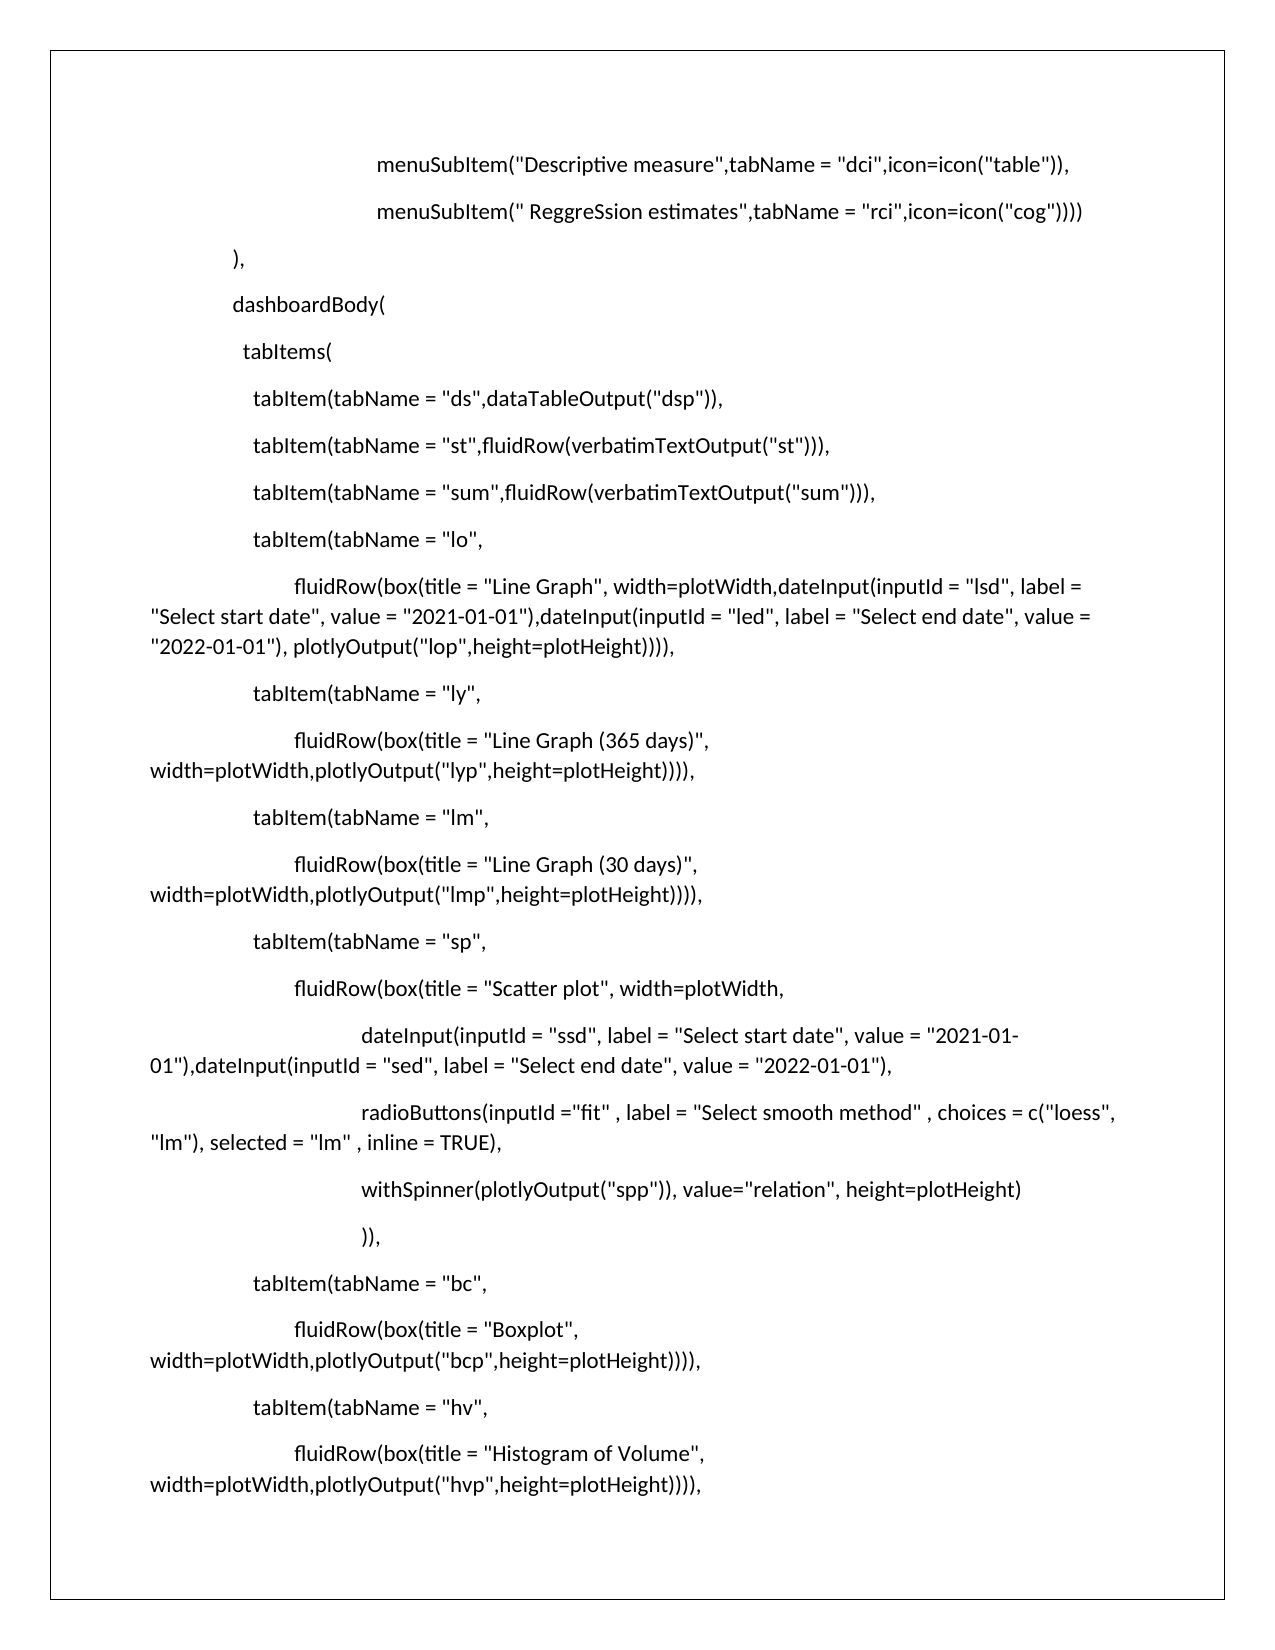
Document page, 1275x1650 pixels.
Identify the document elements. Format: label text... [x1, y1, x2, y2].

text menuSubItem("Descriptive measure",tabName = "dci",icon=icon("table")), [150, 150, 1125, 178]
text fluidRow(box(title = "Scatter plot", width=plotWidth, [150, 974, 1125, 1002]
text fluidRow(box(title = "Histogram of Volume", width=plotWidth,plotlyOutput("hvp",height=plotHeight)))), [150, 1439, 1125, 1498]
text )), [150, 1222, 1125, 1250]
text dashboardBody( [150, 291, 1125, 319]
text menuSubItem(" ReggreSsion estimates",tabName = "rci",icon=icon("cog")))) [150, 197, 1125, 225]
text fluidRow(box(title = "Line Graph (365 days)", width=plotWidth,plotlyOutput("lyp",height=plotHeight)))), [150, 726, 1125, 784]
text dateInput(inputId = "ssd", label = "Select start date", value = "2021-01-01"),dateInput(inputId = "sed", label = "Select end date", value = "2022-01-01"), [150, 1021, 1125, 1079]
text withSpinner(plotlyOutput("spp")), value="relation", height=plotHeight) [150, 1175, 1125, 1203]
text fluidRow(box(title = "Line Graph (30 days)", width=plotWidth,plotlyOutput("lmp",height=plotHeight)))), [150, 850, 1125, 908]
text tabItem(tabName = "ds",dataTableOutput("dsp")), [150, 384, 1125, 412]
text tabItem(tabName = "hv", [150, 1393, 1125, 1421]
text tabItem(tabName = "ly", [150, 679, 1125, 707]
text tabItems( [150, 337, 1125, 366]
text tabItem(tabName = "st",fluidRow(verbatimTextOutput("st"))), [150, 431, 1125, 459]
text ), [150, 244, 1125, 272]
text tabItem(tabName = "sp", [150, 927, 1125, 955]
text radioButtons(inputId ="fit" , label = "Select smooth method" , choices = c("loess", "lm"), selected = "lm" , inline = TRUE), [150, 1098, 1125, 1156]
text fluidRow(box(title = "Line Graph", width=plotWidth,dateInput(inputId = "lsd", label = "Select start date", value = "2021-01-01"),dateInput(inputId = "led", label = "Select end date", value = "2022-01-01"), plotlyOutput("lop",height=plotHeight)))), [150, 572, 1125, 660]
text fluidRow(box(title = "Boxplot", width=plotWidth,plotlyOutput("bcp",height=plotHeight)))), [150, 1316, 1125, 1374]
text tabItem(tabName = "lm", [150, 803, 1125, 831]
text tabItem(tabName = "bc", [150, 1269, 1125, 1297]
text tabItem(tabName = "lo", [150, 525, 1125, 553]
text tabItem(tabName = "sum",fluidRow(verbatimTextOutput("sum"))), [150, 478, 1125, 506]
